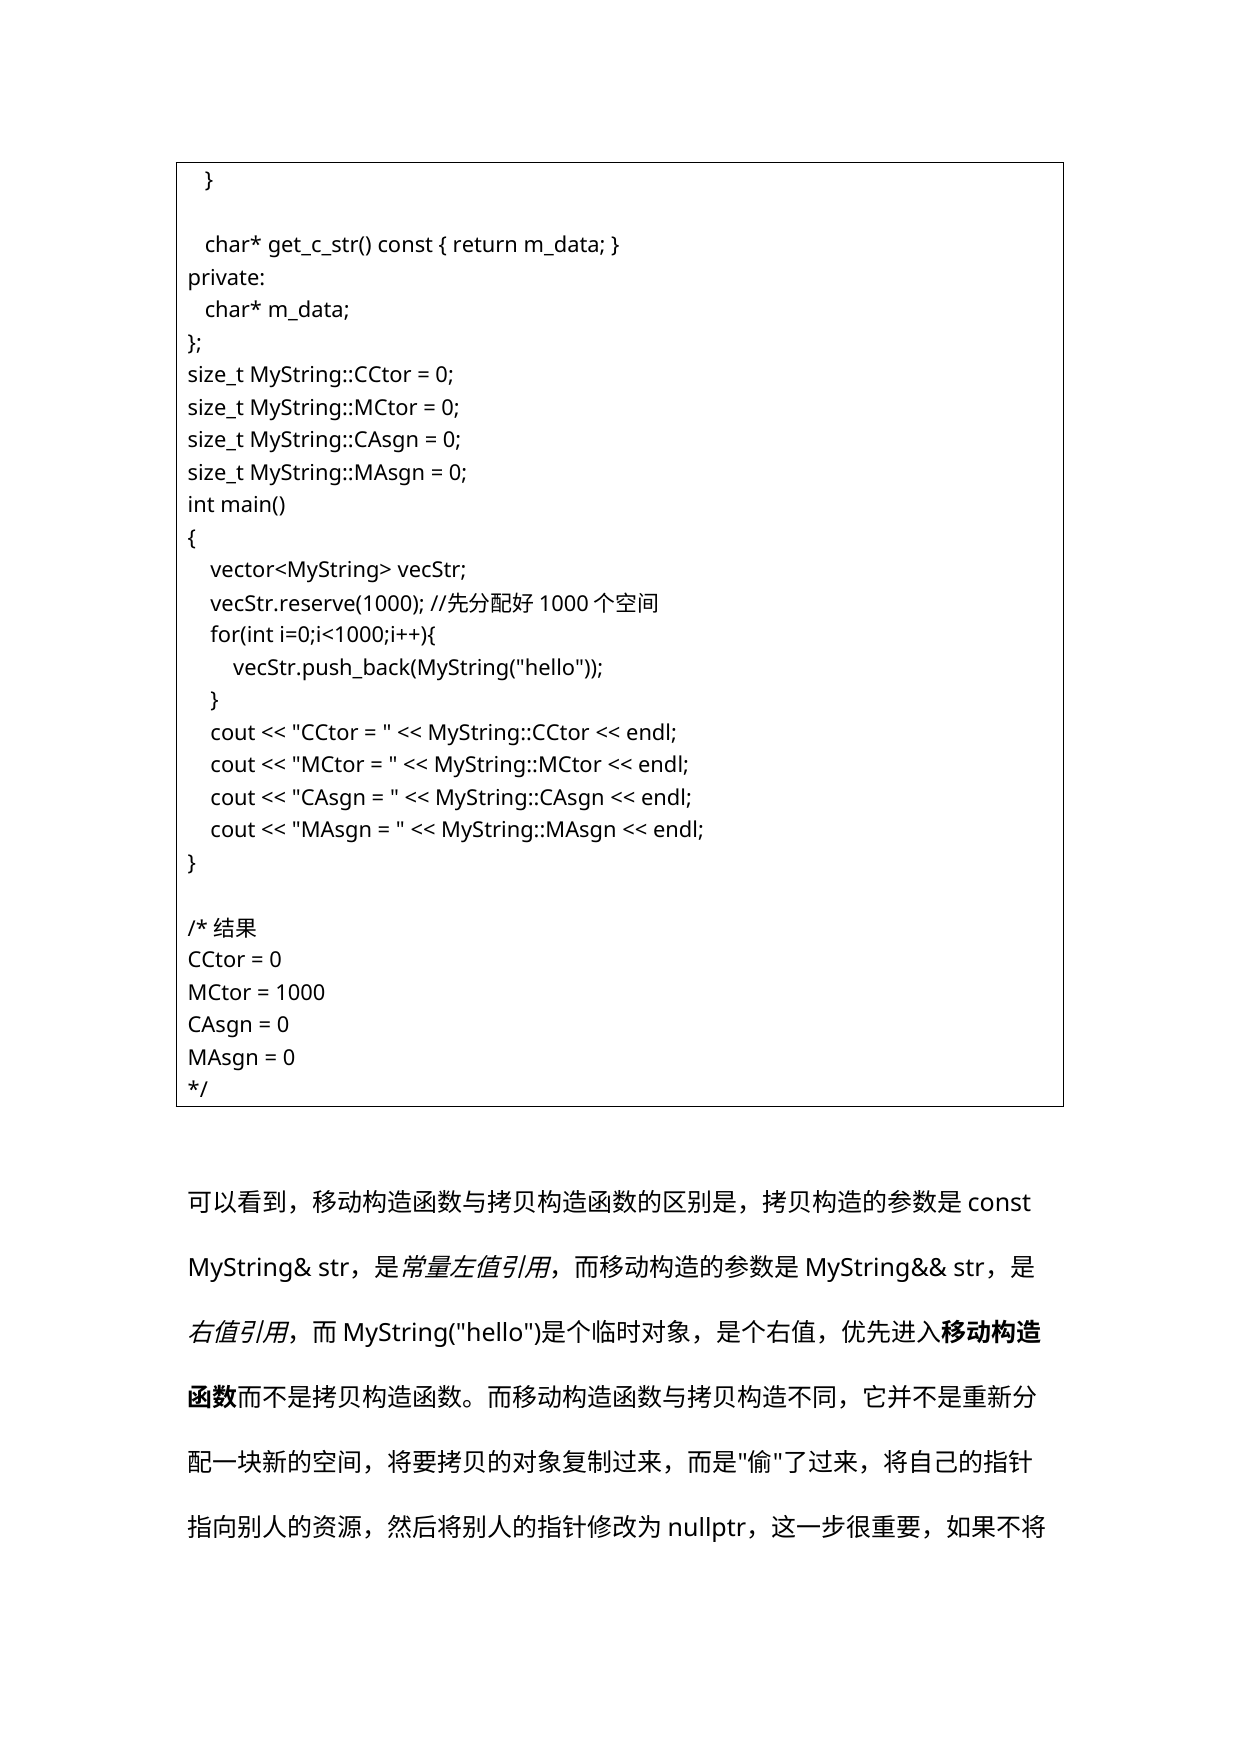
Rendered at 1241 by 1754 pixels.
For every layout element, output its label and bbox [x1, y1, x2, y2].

text [187, 1168, 1053, 1558]
table_header [177, 163, 1063, 1106]
